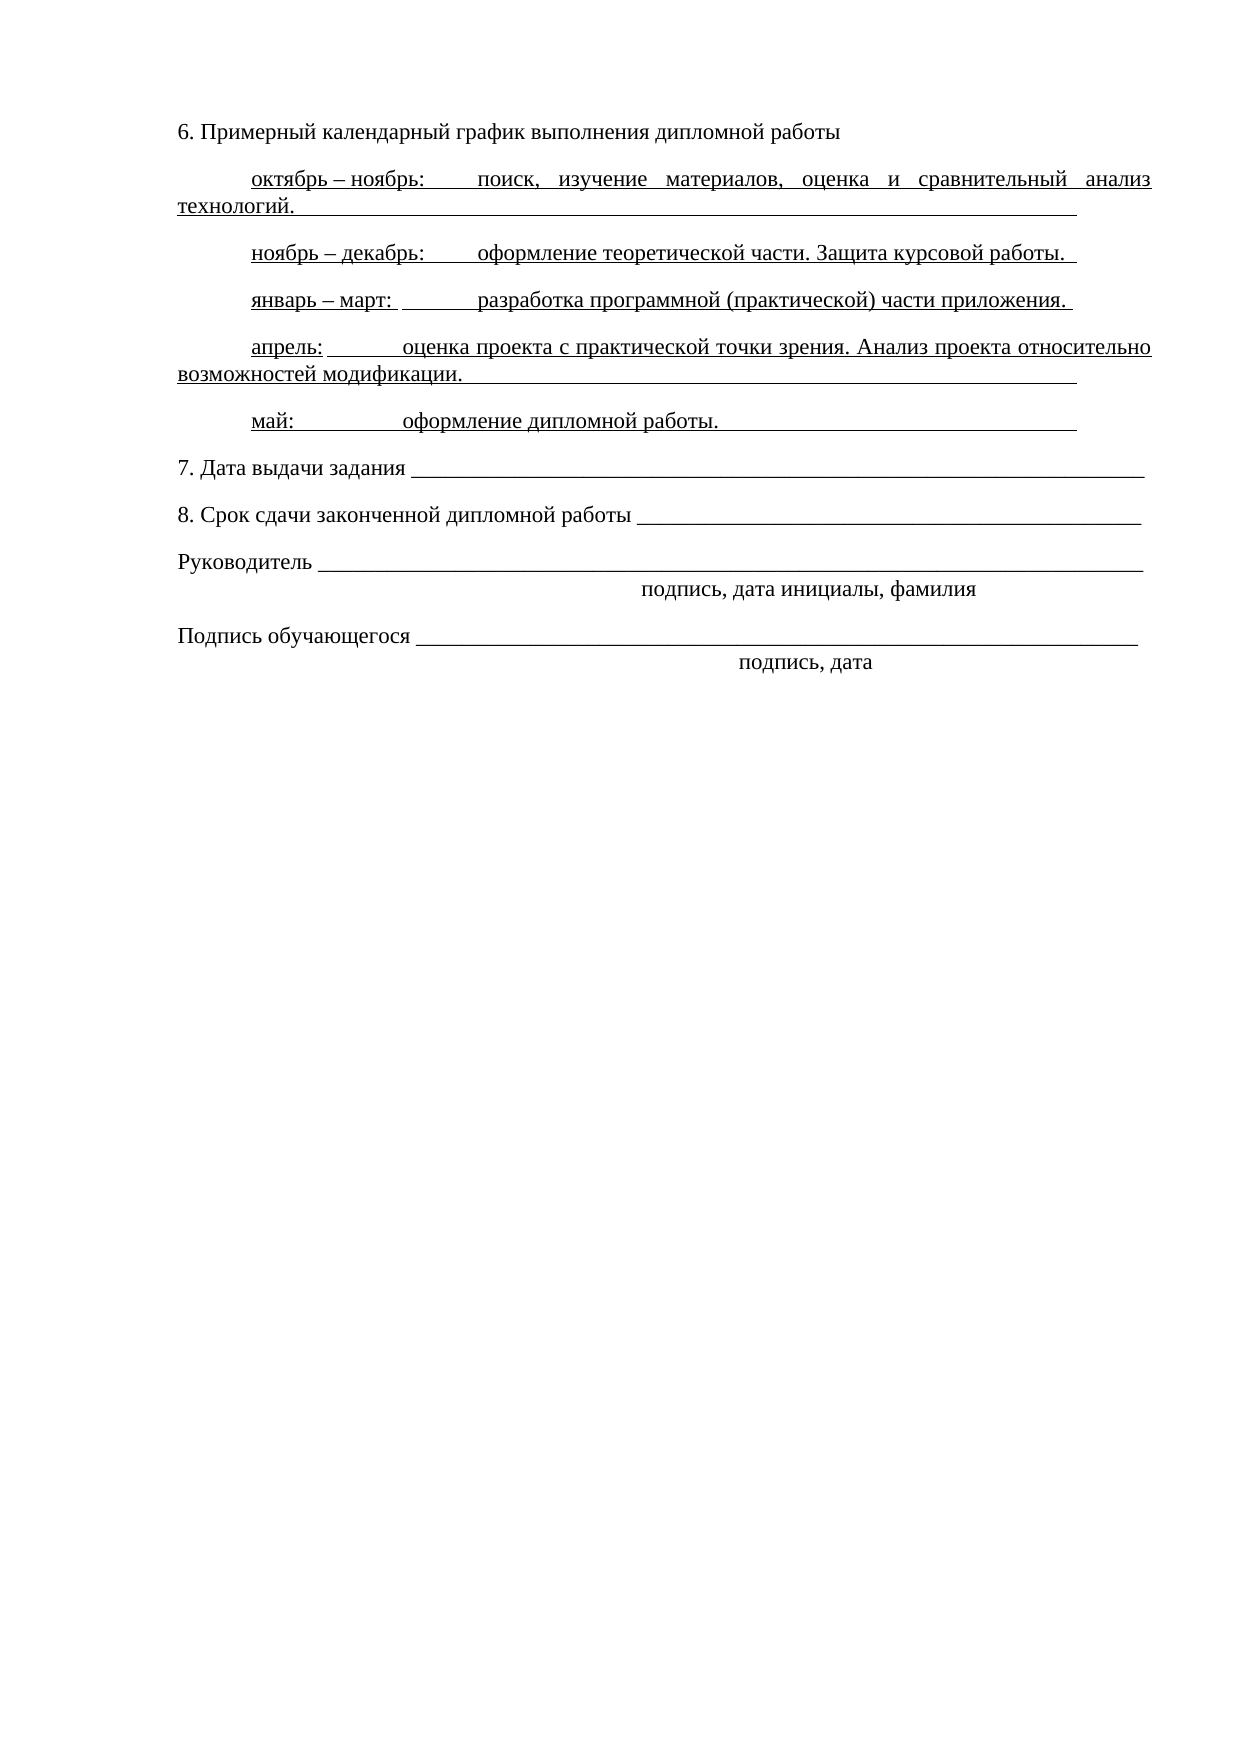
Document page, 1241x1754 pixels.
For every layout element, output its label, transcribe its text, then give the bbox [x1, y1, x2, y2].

text ноябрь – декабрь: оформление теоретической части. Защита курсовой работы. [177, 239, 1152, 265]
text Руководитель ________________________________________________________________________ [177, 548, 1152, 575]
text 6. Примерный календарный график выполнения дипломной работы [177, 118, 1152, 144]
text апрель: оценка проекта с практической точки зрения. Анализ проекта относительно возможностей модификации. [177, 333, 1152, 386]
text Подпись обучающегося _______________________________________________________________ [177, 622, 1152, 648]
text май: оформление дипломной работы. [177, 407, 1152, 433]
text подпись, дата [177, 648, 1152, 674]
text январь – март: разработка программной (практической) части приложения. [177, 286, 1152, 312]
text октябрь – ноябрь: поиск, изучение материалов, оценка и сравнительный анализ технологий. [177, 165, 1152, 218]
text 7. Дата выдачи задания ________________________________________________________________ [177, 454, 1152, 480]
text 8. Срок сдачи законченной дипломной работы ____________________________________________ [177, 501, 1152, 527]
text подпись, дата инициалы, фамилия [177, 575, 1152, 601]
